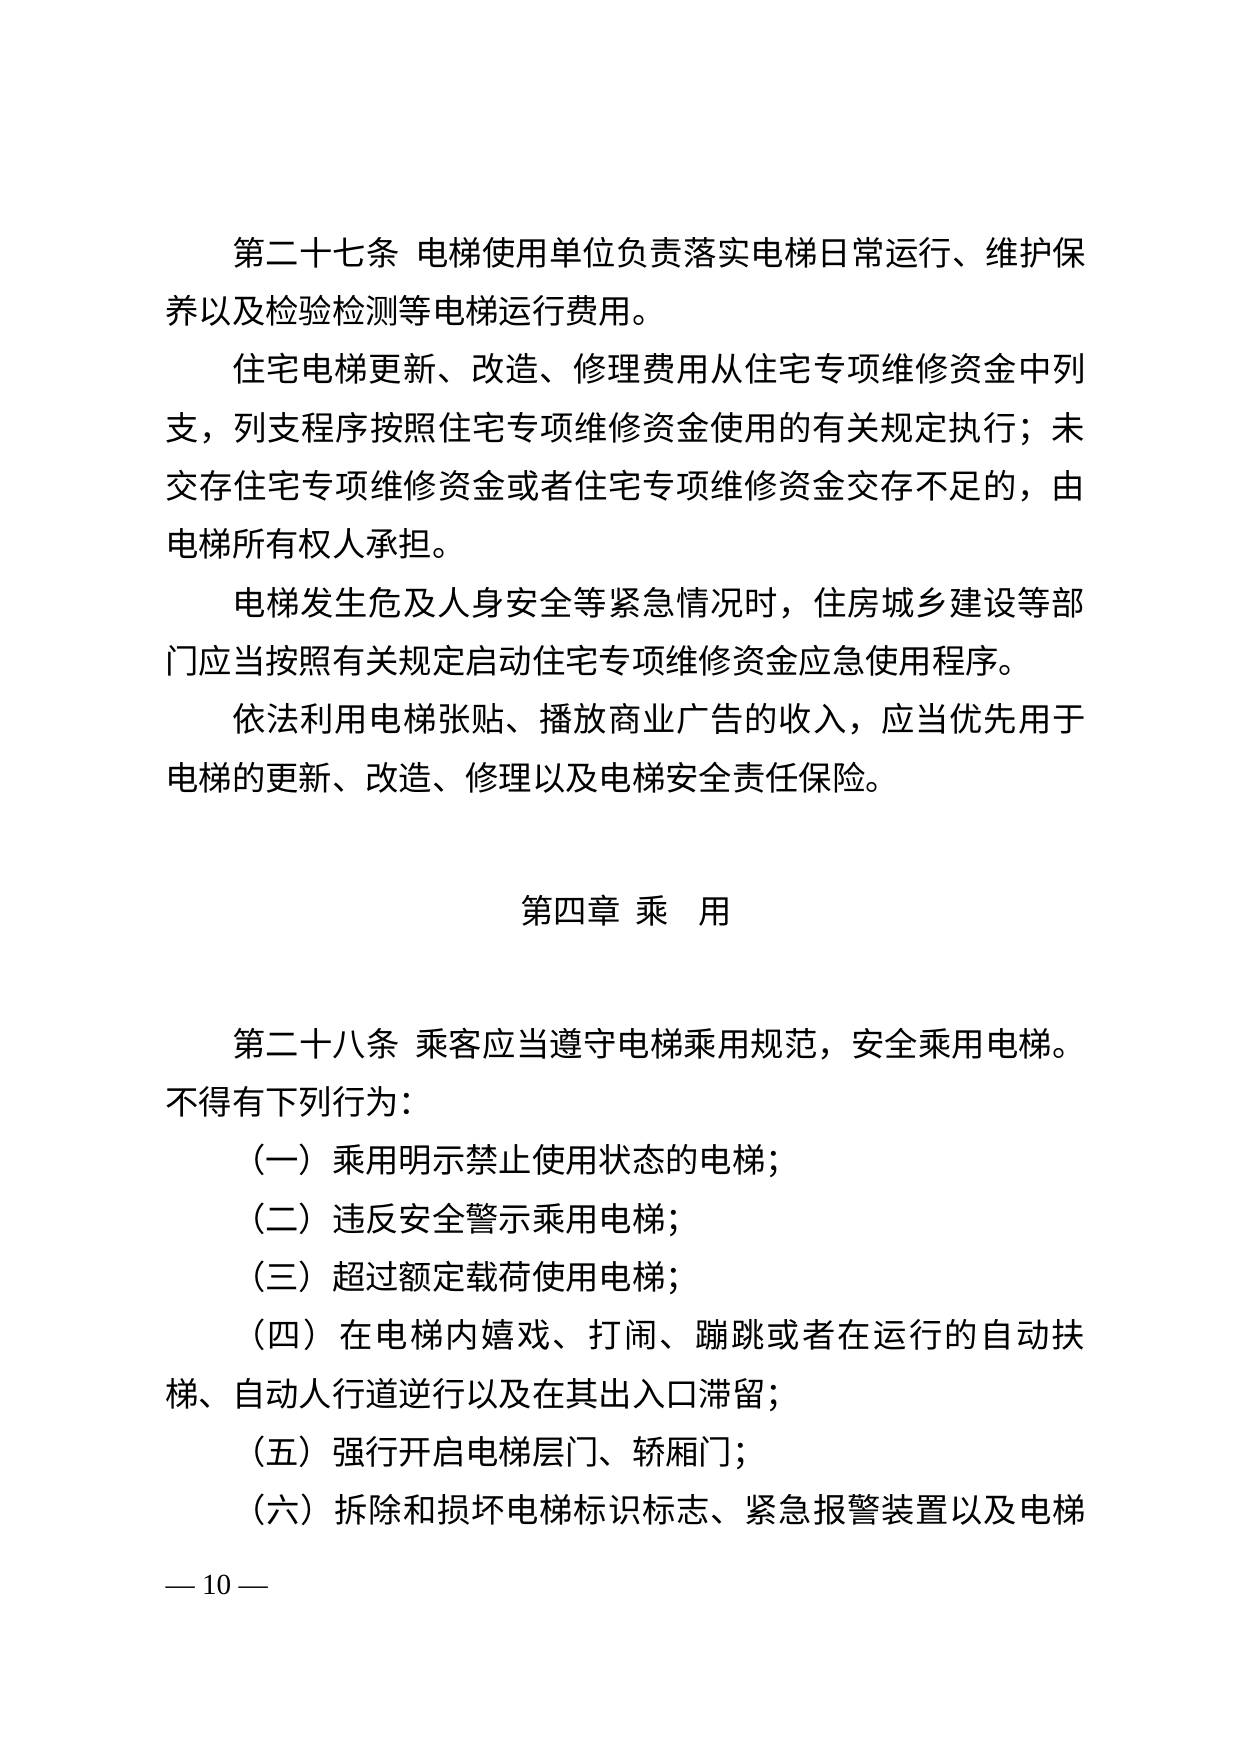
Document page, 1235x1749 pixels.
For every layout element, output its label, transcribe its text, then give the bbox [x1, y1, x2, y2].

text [165, 1476, 1087, 1534]
text （四）在电梯内嬉戏、打闹、蹦跳或者在运行的自动扶梯、自动人行道逆行以及在其出入口滞留； [165, 1301, 1087, 1418]
text 第二十八条 乘客应当遵守电梯乘用规范，安全乘用电梯。不得有下列行为： [165, 1009, 1087, 1126]
text 第四章 乘 用 [165, 876, 1087, 935]
text （三）超过额定载荷使用电梯； [165, 1243, 1087, 1301]
text 住宅电梯更新、改造、修理费用从住宅专项维修资金中列支，列支程序按照住宅专项维修资金使用的有关规定执行；未交存住宅专项维修资金或者住宅专项维修资金交存不足的，由电梯所有权人承担。 [165, 335, 1087, 568]
text （二）违反安全警示乘用电梯； [165, 1184, 1087, 1243]
text 第二十七条 电梯使用单位负责落实电梯日常运行、维护保养以及检验检测等电梯运行费用。 [165, 218, 1087, 335]
text （一）乘用明示禁止使用状态的电梯； [165, 1126, 1087, 1184]
text 依法利用电梯张贴、播放商业广告的收入，应当优先用于电梯的更新、改造、修理以及电梯安全责任保险。 [165, 685, 1087, 802]
text （五）强行开启电梯层门、轿厢门； [165, 1418, 1087, 1476]
text 电梯发生危及人身安全等紧急情况时，住房城乡建设等部门应当按照有关规定启动住宅专项维修资金应急使用程序。 [165, 568, 1087, 685]
